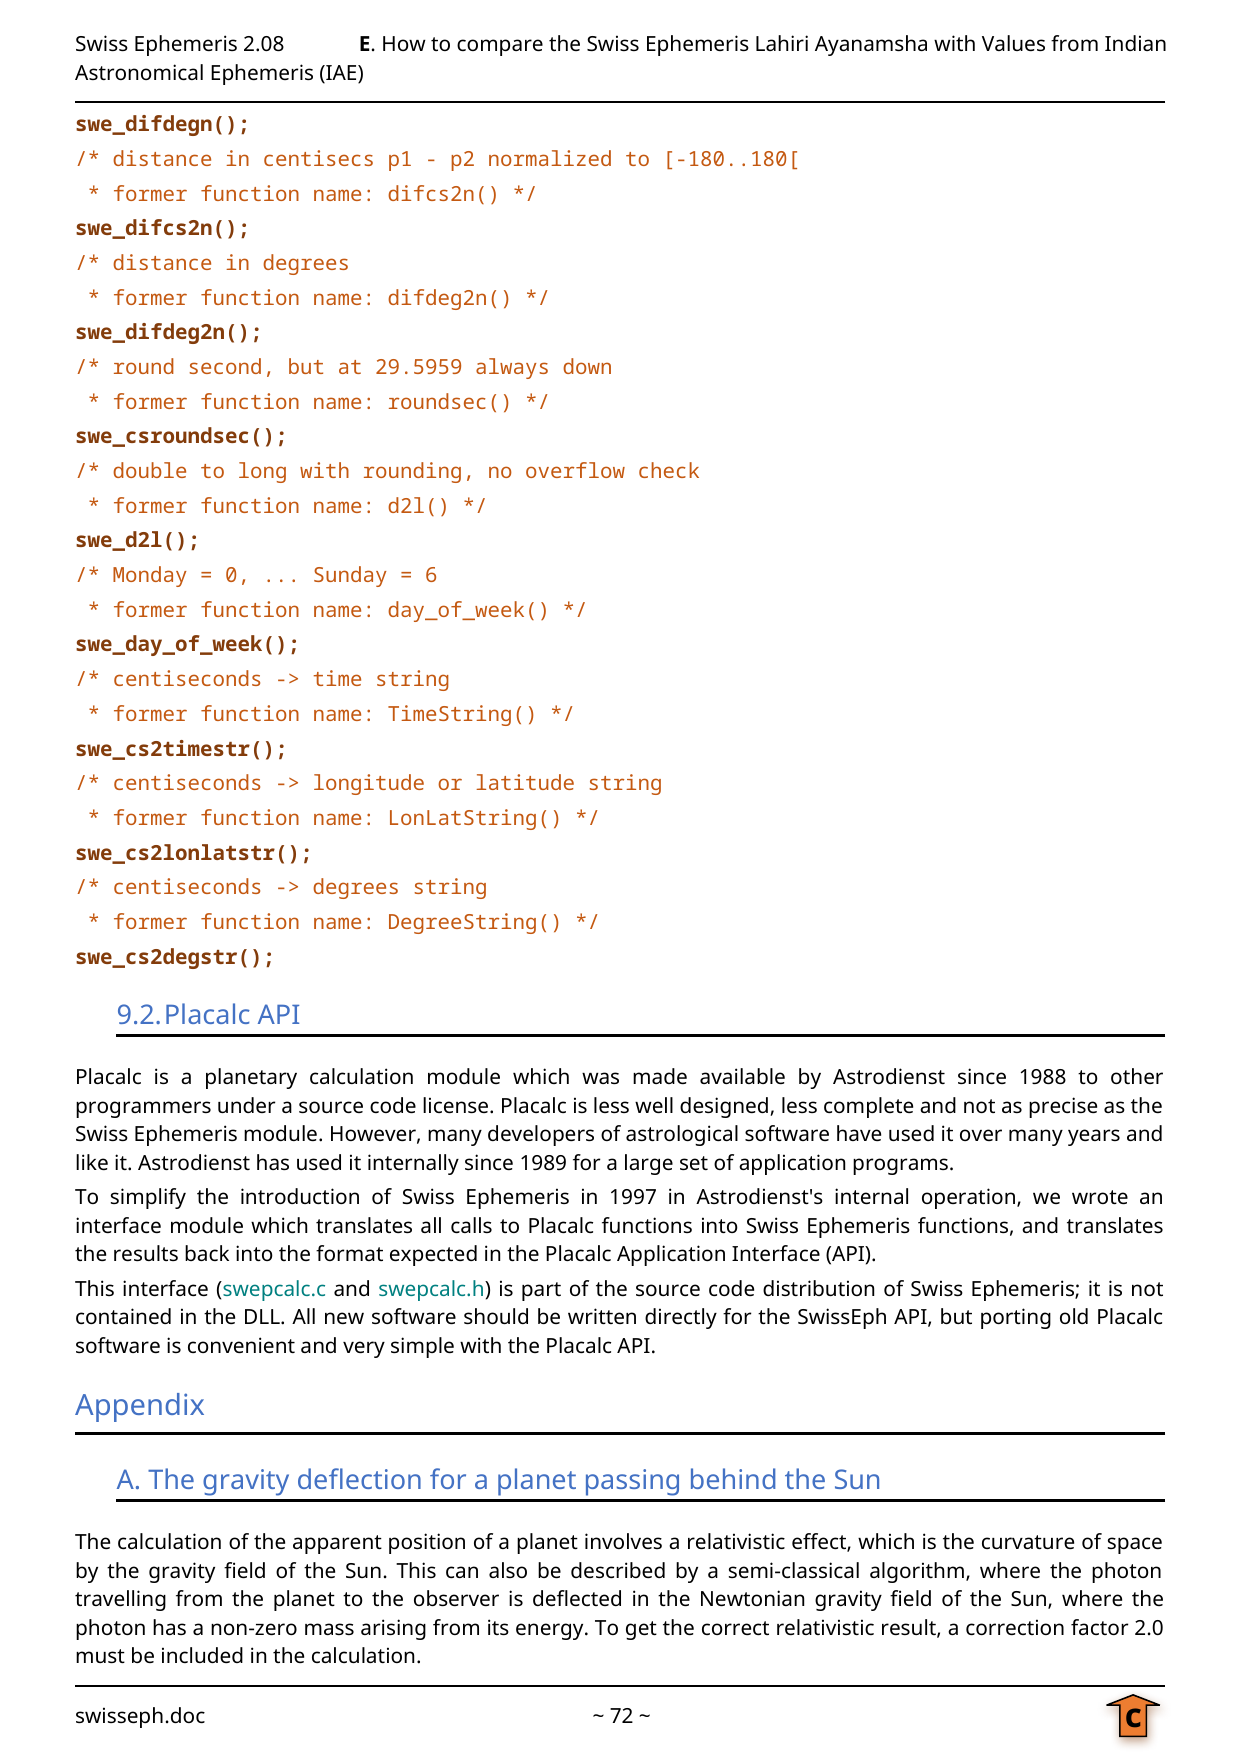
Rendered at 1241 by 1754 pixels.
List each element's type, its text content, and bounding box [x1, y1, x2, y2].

text swe_d2l(); [75, 526, 1165, 554]
text swe_csroundsec(); [75, 421, 1165, 450]
text swe_difdeg2n(); [75, 317, 1165, 346]
text The calculation of the apparent position of a planet involves a relativistic effect, which is the curvature of space by the gravity field of the Sun. This can also be described by a semi-classical algorithm, where the photon travelling from the planet to the observer is deflected in the Newtonian gravity field of the Sun, where the photon has a non-zero mass arising from its energy. To get the correct relativistic result, a correction factor 2.0 must be included in the calculation. [75, 1527, 1165, 1669]
text swe_difcs2n(); [75, 213, 1165, 242]
text /* distance in degrees [75, 248, 1165, 276]
text /* centiseconds -> time string [75, 664, 1165, 693]
subtitle A. The gravity deflection for a planet passing behind the Sun [116, 1460, 1165, 1499]
text * former function name: d2l() */ [75, 491, 1165, 519]
text To simplify the introduction of Swiss Ephemeris in 1997 in Astrodienst's internal operation, we wrote an interface module which translates all calls to Placalc functions into Swiss Ephemeris functions, and translates the results back into the format expected in the Placalc Application Interface (API). [75, 1182, 1165, 1268]
text swe_day_of_week(); [75, 629, 1165, 658]
text This interface (swepcalc.c and swepcalc.h) is part of the source code distribution of Swiss Ephemeris; it is not contained in the DLL. All new software should be written directly for the SwissEph API, but porting old Placalc software is convenient and very simple with the Placalc API. [75, 1274, 1165, 1359]
text swe_cs2lonlatstr(); [75, 838, 1165, 866]
text swe_cs2timestr(); [75, 734, 1165, 762]
text * former function name: TimeString() */ [75, 699, 1165, 727]
text swe_cs2degstr(); [75, 942, 1165, 970]
text * former function name: roundsec() */ [75, 387, 1165, 415]
text * former function name: day_of_week() */ [75, 595, 1165, 623]
subtitle Appendix [75, 1384, 1165, 1432]
text swe_difdegn(); [75, 109, 1165, 138]
text * former function name: LonLatString() */ [75, 803, 1165, 831]
text /* double to long with rounding, no overflow check [75, 456, 1165, 484]
text /* round second, but at 29.5959 always down [75, 352, 1165, 381]
text Placalc is a planetary calculation module which was made available by Astrodienst since 1988 to other programmers under a source code license. Placalc is less well designed, less complete and not as precise as the Swiss Ephemeris module. However, many developers of astrological software have used it over many years and like it. Astrodienst has used it internally since 1989 for a large set of application programs. [75, 1062, 1165, 1176]
text /* centiseconds -> longitude or latitude string [75, 768, 1165, 797]
text * former function name: difcs2n() */ [75, 179, 1165, 207]
text /* centiseconds -> degrees string [75, 872, 1165, 901]
text /* distance in centisecs p1 - p2 normalized to [-180..180[ [75, 144, 1165, 172]
text * former function name: DegreeString() */ [75, 907, 1165, 936]
subtitle Placalc API [116, 995, 1165, 1034]
text /* Monday = 0, ... Sunday = 6 [75, 560, 1165, 589]
text * former function name: difdeg2n() */ [75, 283, 1165, 311]
